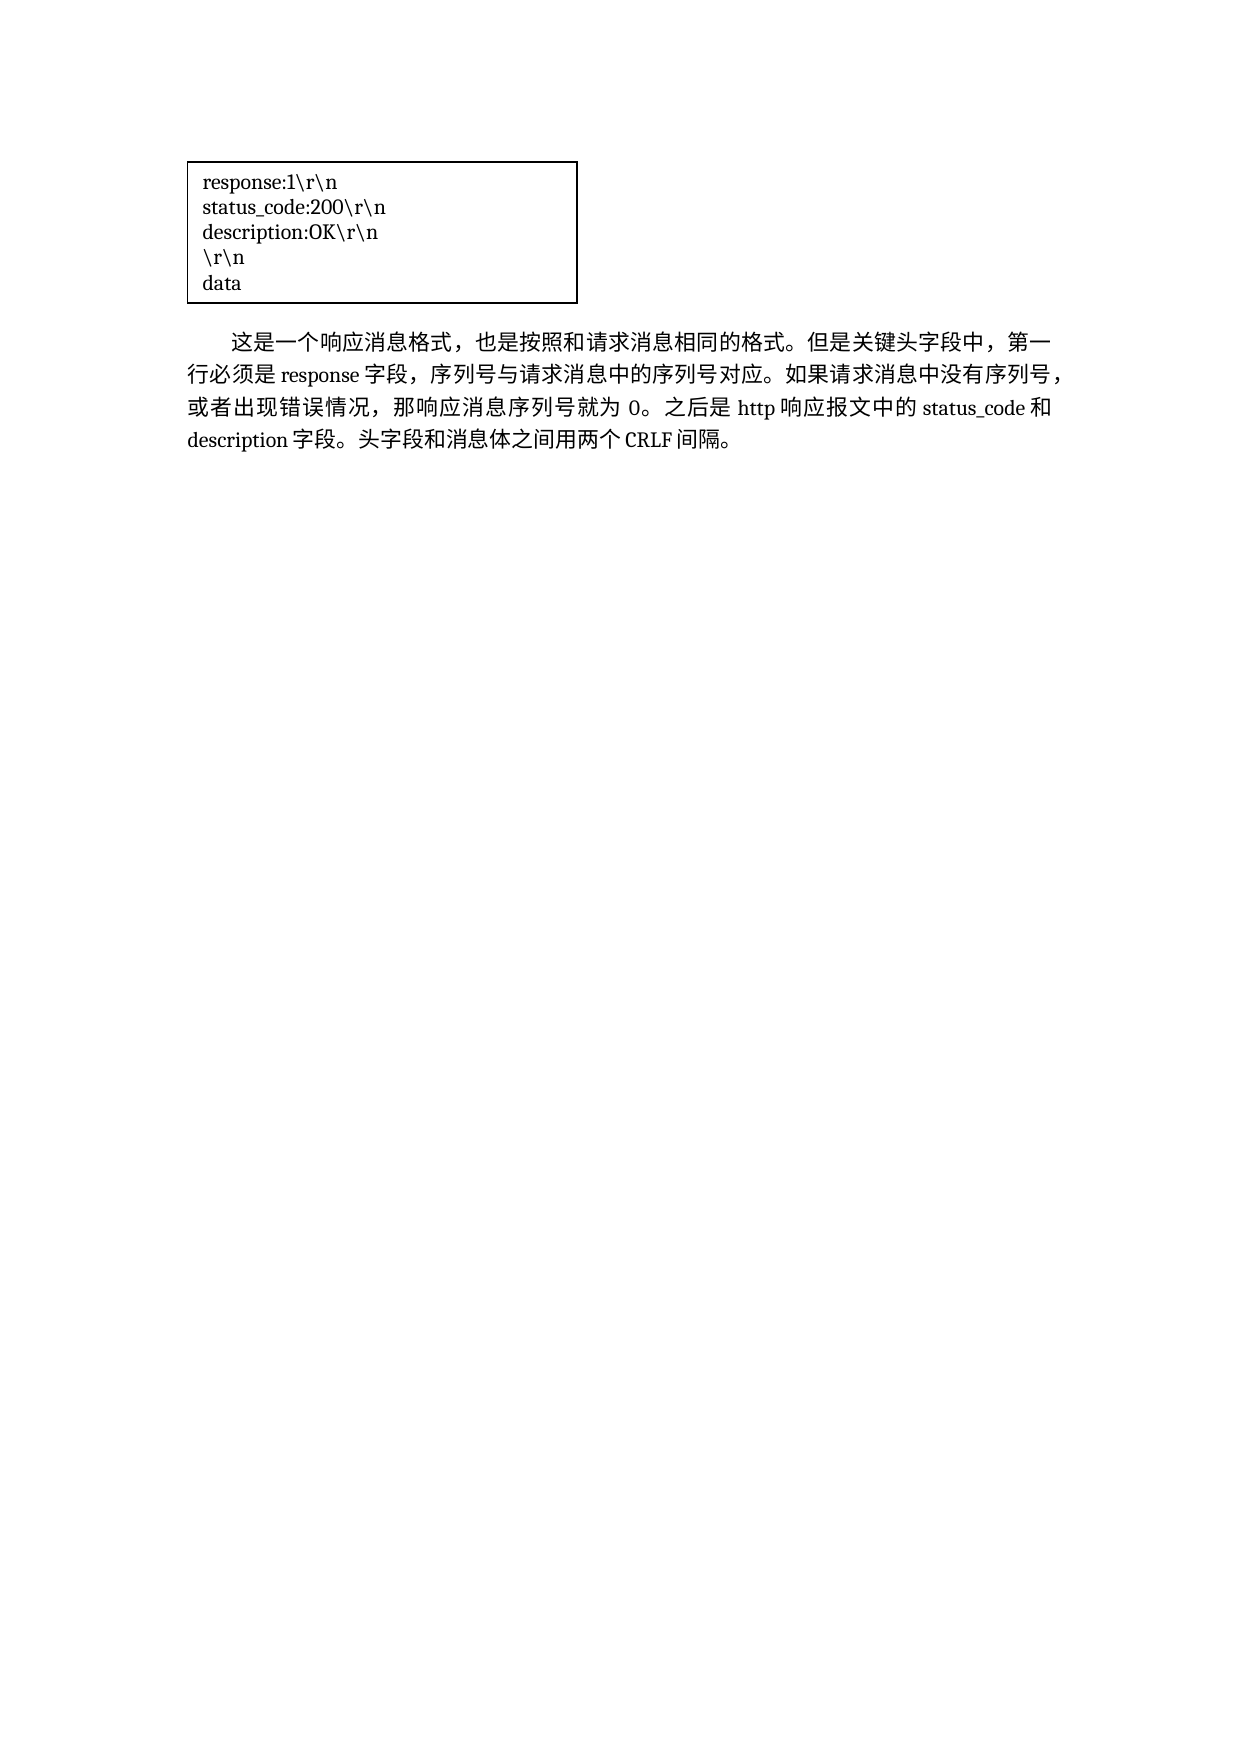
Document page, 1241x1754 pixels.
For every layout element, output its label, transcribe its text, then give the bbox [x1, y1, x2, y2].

text 这是一个响应消息格式，也是按照和请求消息相同的格式。但是关键头字段中，第一行必须是response字段，序列号与请求消息中的序列号对应。如果请求消息中没有序列号，或者出现错误情况，那响应消息序列号就为0。之后是http响应报文中的status_code和description字段。头字段和消息体之间用两个CRLF间隔。 [187, 324, 1053, 454]
